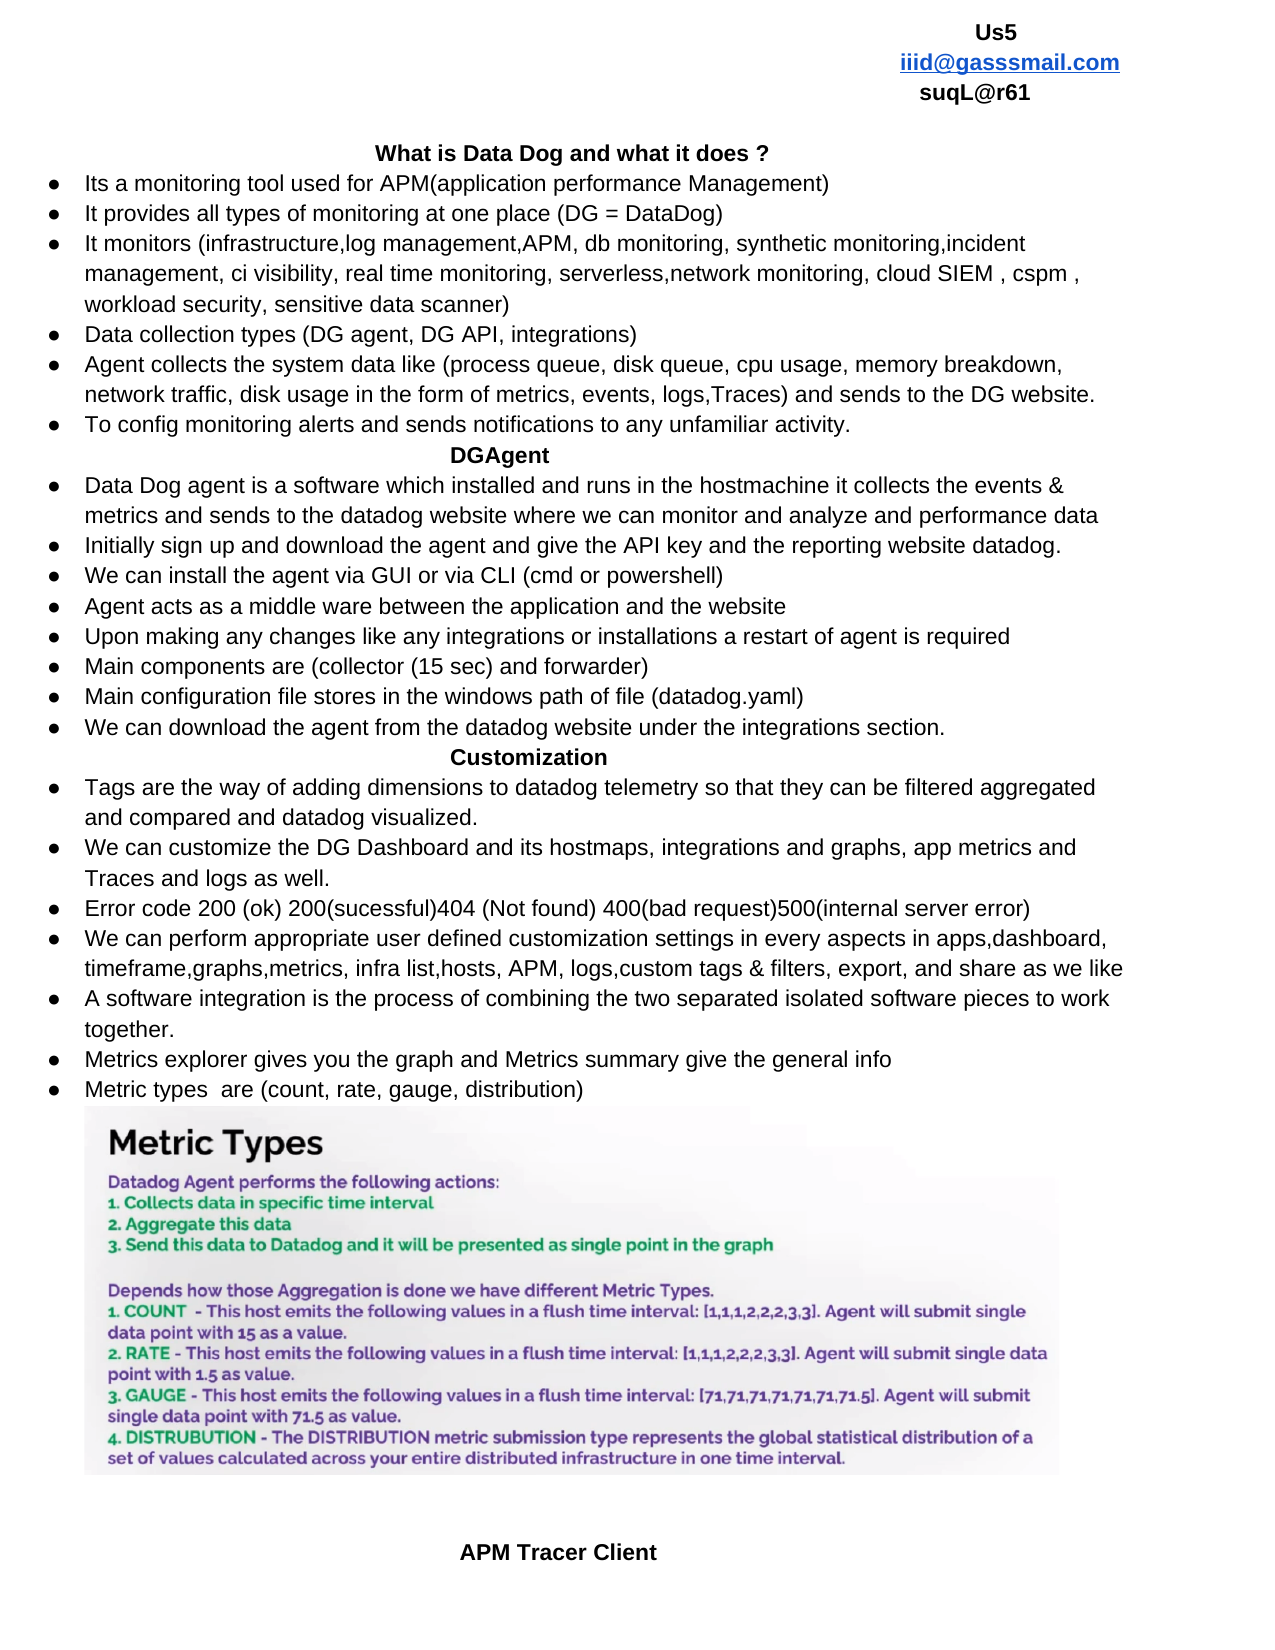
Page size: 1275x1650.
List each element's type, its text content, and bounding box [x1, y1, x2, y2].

text DGAgent [225, 442, 1125, 468]
list Error code 200 (ok) 200(sucessful)404 (Not found) 400(bad request)500(internal server error) [47, 895, 1125, 921]
list Main configuration file stores in the windows path of file (datadog.yaml) [47, 683, 1125, 710]
text What is Data Dog and what it does ? [300, 139, 1125, 166]
text Customization [225, 744, 1125, 770]
list Upon making any changes like any integrations or installations a restart of agent is required [47, 623, 1125, 649]
list Agent acts as a middle ware between the application and the website [47, 593, 1125, 619]
picture [84, 1106, 1060, 1475]
list Initially sign up and download the agent and give the API key and the reporting website datadog. [47, 532, 1125, 559]
list Data collection types (DG agent, DG API, integrations) [47, 321, 1125, 347]
list Agent collects the system data like (process queue, disk queue, cpu usage, memory breakdown, network traffic, disk usage in the form of metrics, events, logs,Traces) and sends to the DG website. [47, 351, 1125, 408]
list It monitors (infrastructure,log management,APM, db monitoring, synthetic monitoring,incident management, ci visibility, real time monitoring, serverless,network monitoring, cloud SIEM , cspm , workload security, sensitive data scanner) [47, 230, 1125, 317]
text suqL@r61 [300, 79, 1125, 106]
list Metrics explorer gives you the graph and Metrics summary give the general info [47, 1046, 1125, 1072]
text Us5 iiid@gasssmail.com [300, 19, 1125, 75]
list We can perform appropriate user defined customization settings in every aspects in apps,dashboard, timeframe,graphs,metrics, infra list,hosts, APM, logs,custom tags & filters, export, and share as we like [47, 925, 1125, 982]
list Data Dog agent is a software which installed and runs in the hostmachine it collects the events & metrics and sends to the datadog website where we can monitor and analyze and performance data [47, 472, 1125, 528]
list Main components are (collector (15 sec) and forwarder) [47, 653, 1125, 679]
list We can install the agent via GUI or via CLI (cmd or powershell) [47, 562, 1125, 589]
list A software integration is the process of combining the two separated isolated software pieces to work together. [47, 985, 1125, 1042]
text APM Tracer Client [459, 1539, 1125, 1566]
list Metric types are (count, rate, gauge, distribution) [47, 1076, 1125, 1102]
list Its a monitoring tool used for APM(application performance Management) [47, 170, 1125, 196]
list We can download the agent from the datadog website under the integrations section. [47, 713, 1125, 740]
list To config monitoring alerts and sends notifications to any unfamiliar activity. [47, 411, 1125, 438]
list Tags are the way of adding dimensions to datadog telemetry so that they can be filtered aggregated and compared and datadog visualized. [47, 774, 1125, 831]
list We can customize the DG Dashboard and its hostmaps, integrations and graphs, app metrics and Traces and logs as well. [47, 834, 1125, 891]
list It provides all types of monitoring at one place (DG = DataDog) [47, 200, 1125, 226]
